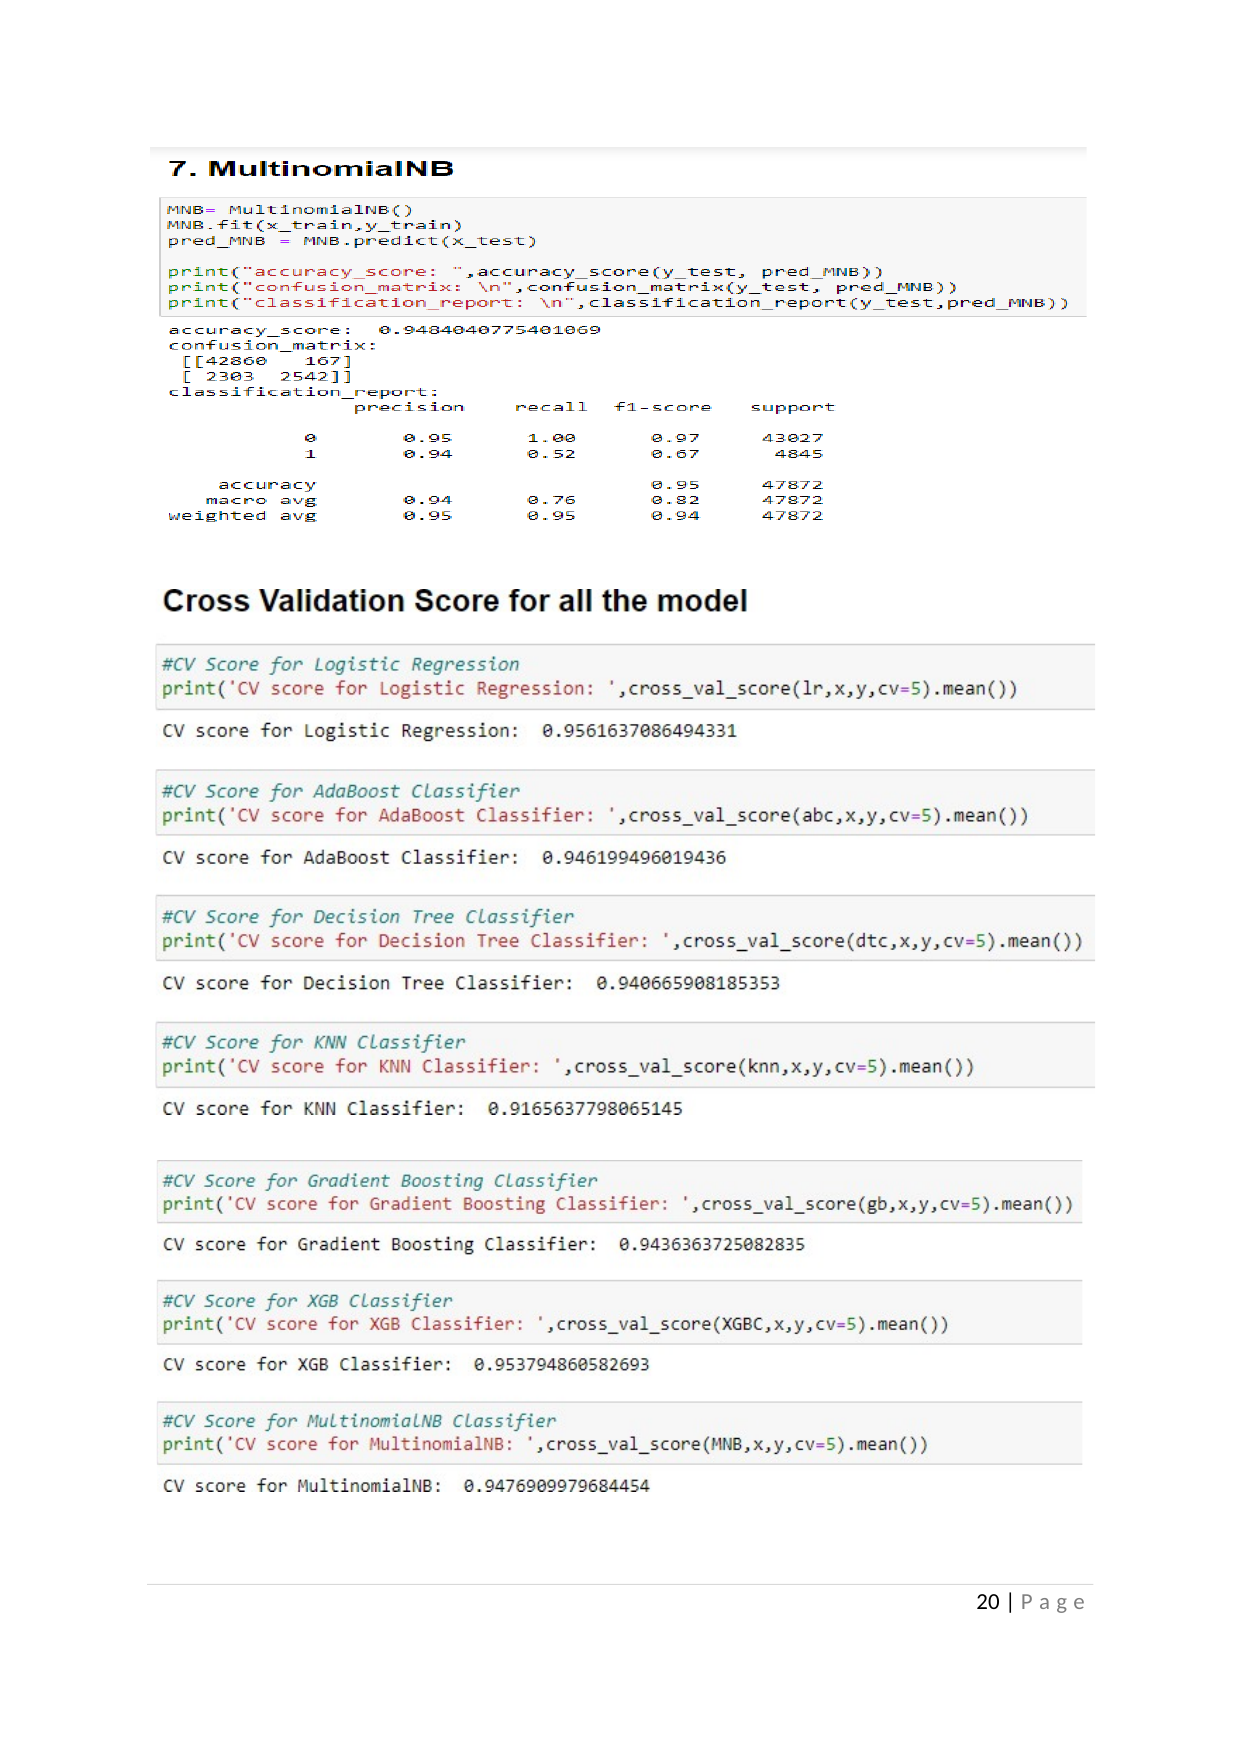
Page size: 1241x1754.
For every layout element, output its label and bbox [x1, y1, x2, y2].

picture [155, 589, 1096, 1115]
picture [150, 147, 1087, 522]
picture [156, 1160, 1083, 1492]
